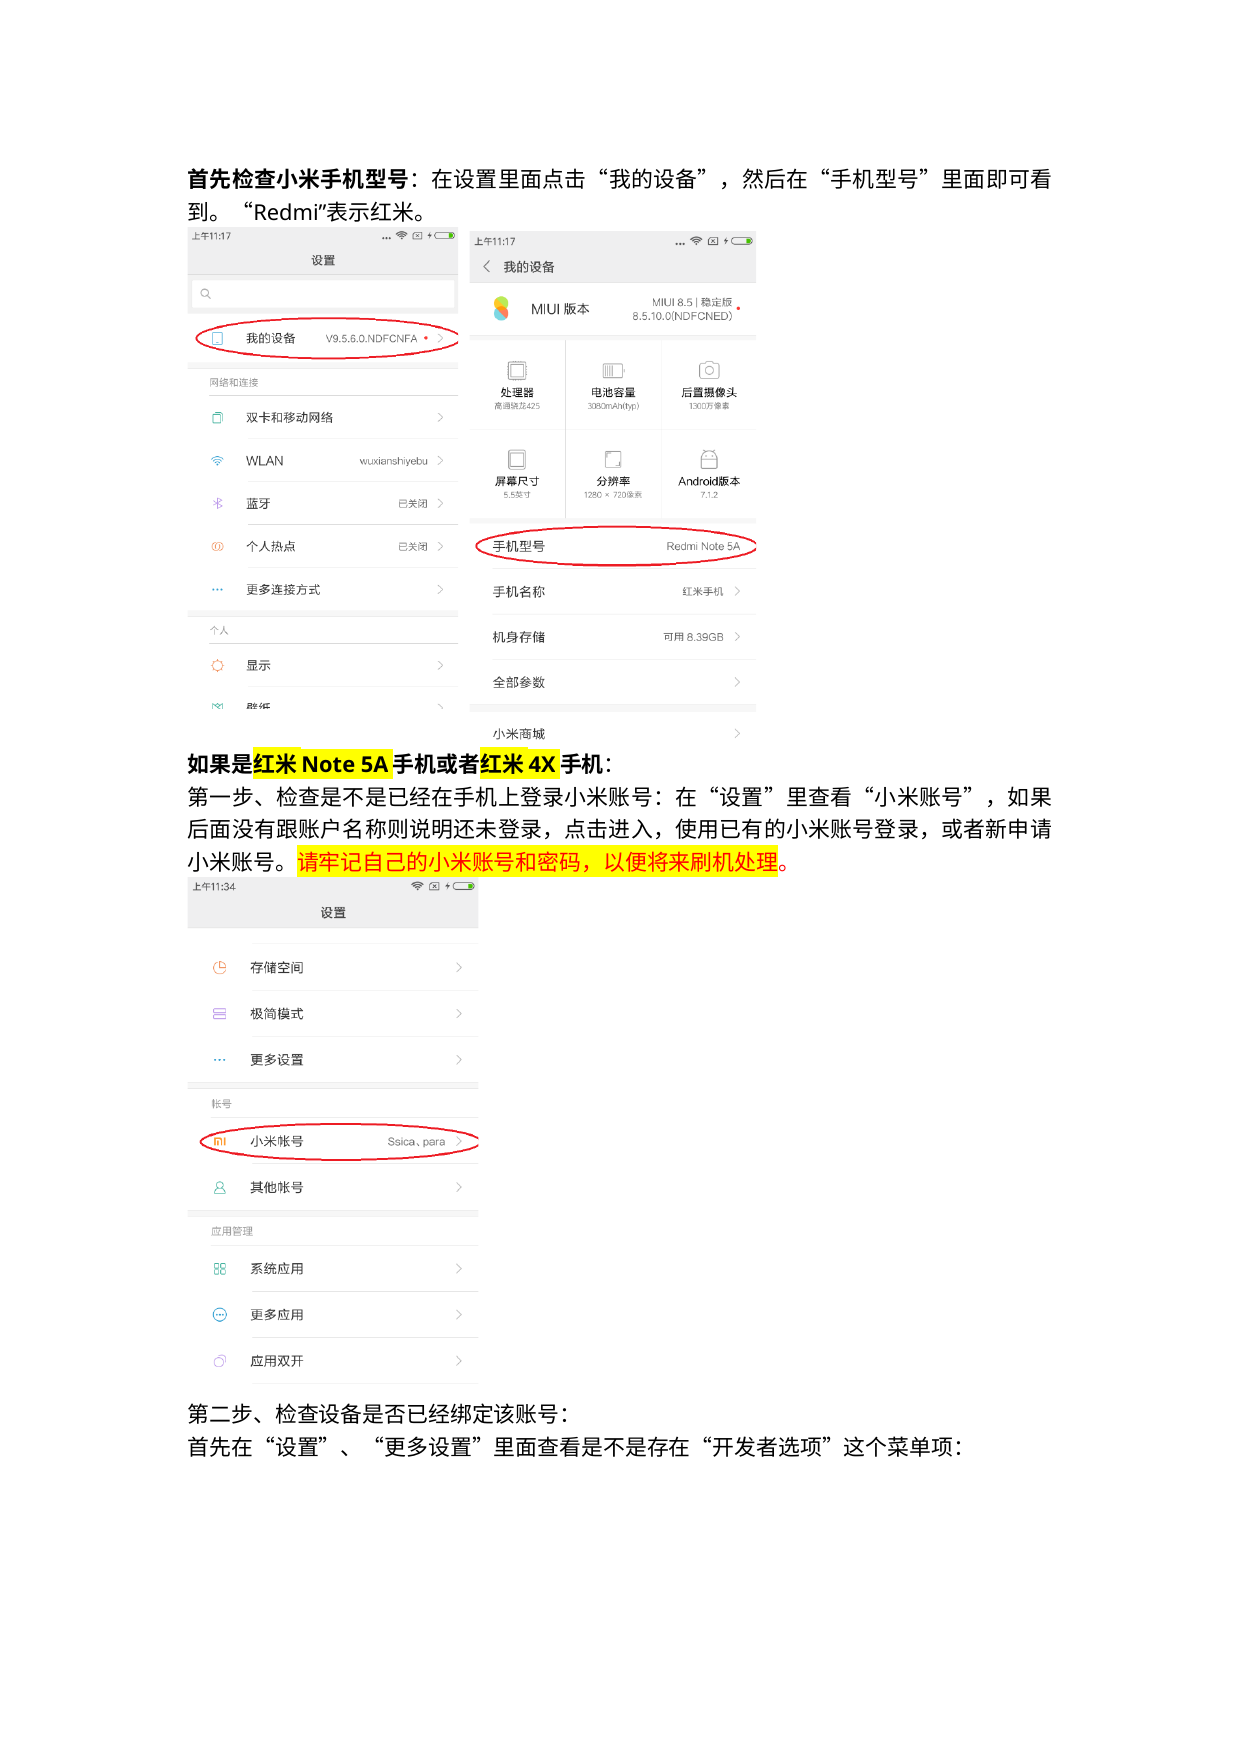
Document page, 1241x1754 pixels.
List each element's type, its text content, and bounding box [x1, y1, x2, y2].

text 首先检查小米手机型号：在设置里面点击“我的设备”，然后在“手机型号”里面即可看到。“Redmi”表示红米。 [187, 162, 1053, 227]
text 首先在“设置”、“更多设置”里面查看是不是存在“开发者选项”这个菜单项： [187, 1429, 1053, 1462]
text 第二步、检查设备是否已经绑定该账号： [187, 1397, 1053, 1429]
picture [469, 231, 757, 741]
text 如果是红米Note 5A手机或者红米4X手机： [528, 747, 1053, 779]
text 如果是红米Note 5A手机或者红米4X手机： [301, 747, 480, 779]
picture [187, 877, 479, 1394]
picture [187, 227, 459, 709]
text 第一步、检查是不是已经在手机上登录小米账号：在“设置”里查看“小米账号”，如果后面没有跟账户名称则说明还未登录，点击进入，使用已有的小米账号登录，或者新申请小米账号。请牢记自己的小米账号和密码，以便将来刷机处理。 [187, 779, 1053, 877]
